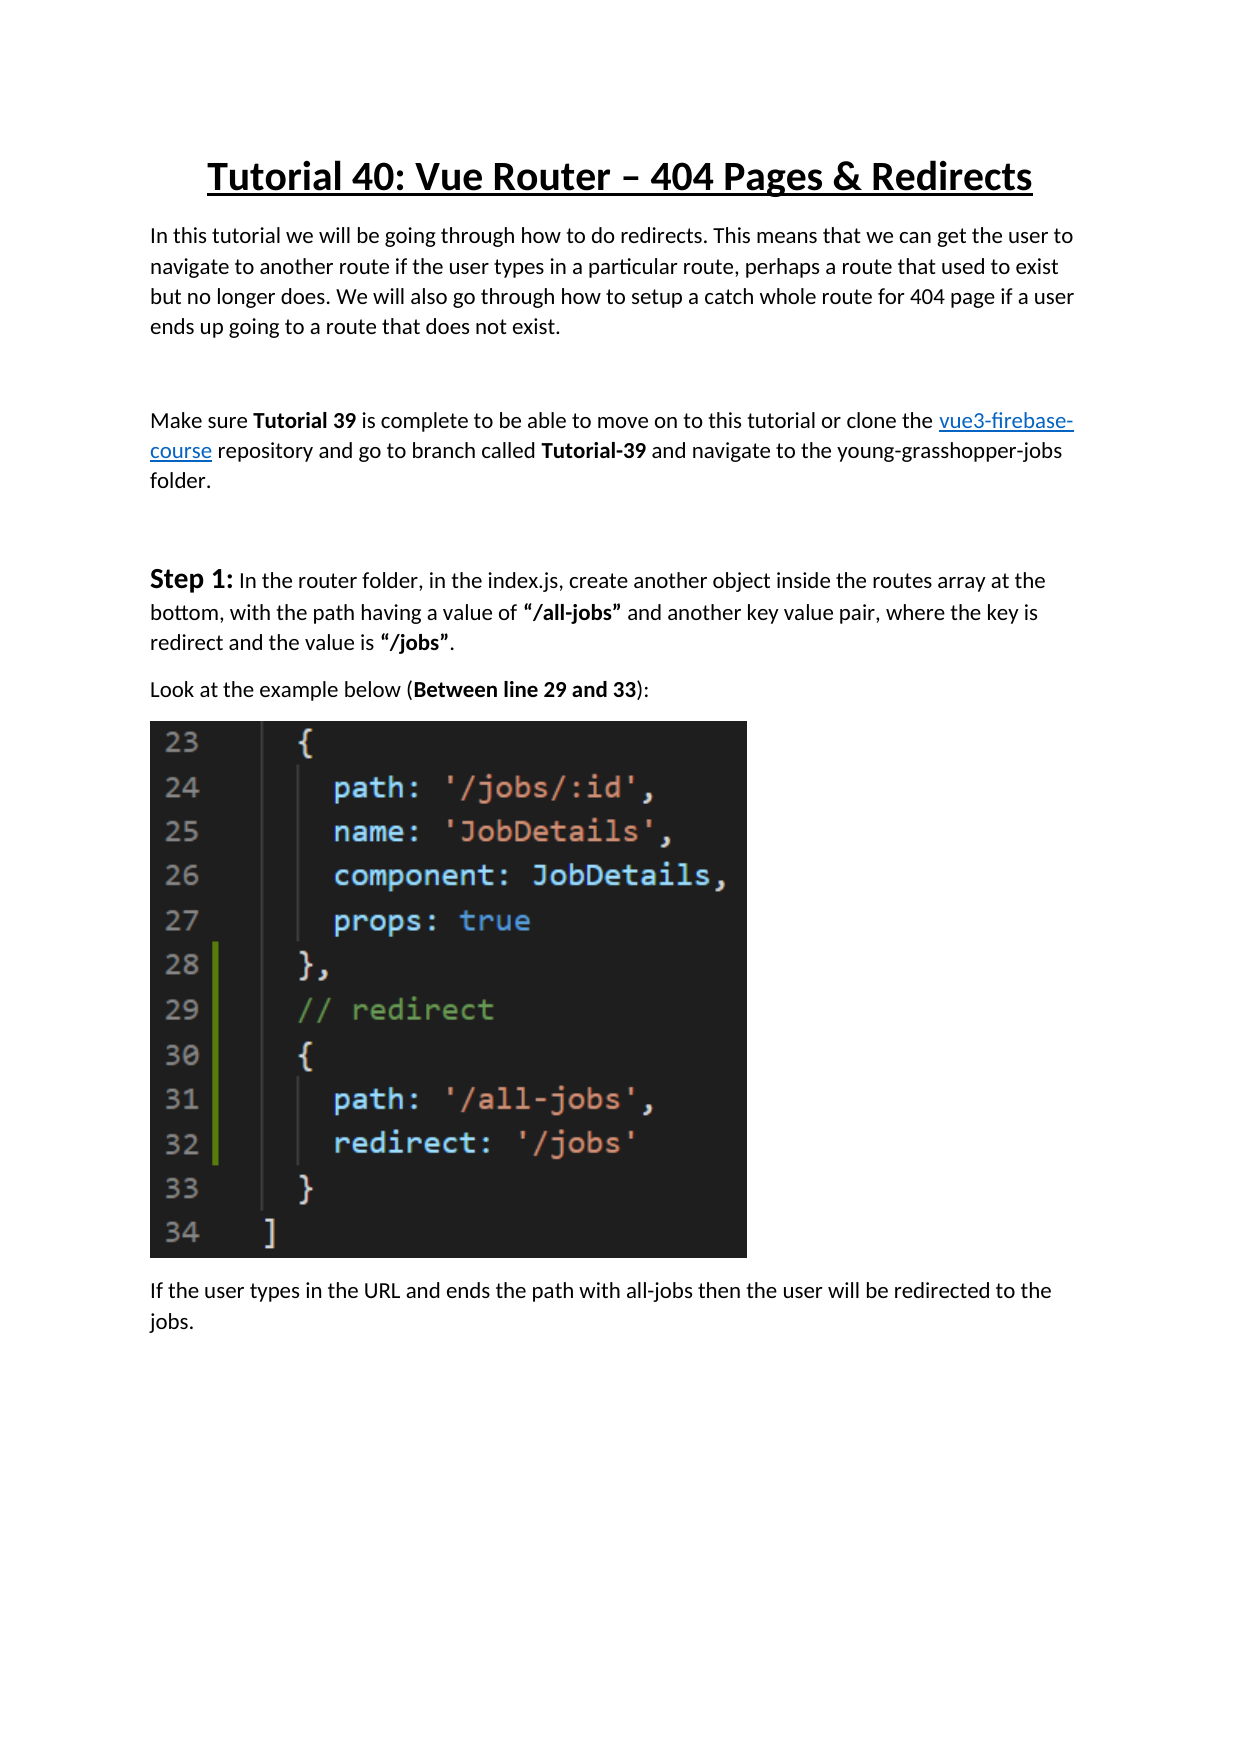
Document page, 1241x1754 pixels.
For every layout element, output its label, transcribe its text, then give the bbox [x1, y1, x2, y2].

text Step 1: In the router folder, in the index.js, create another object inside the routes array at the bottom, with the path having a value of “/all-jobs” and another key value pair, where the key is redirect and the value is “/jobs”. [150, 560, 1090, 656]
text In this tutorial we will be going through how to do redirects. This means that we can get the user to navigate to another route if the user types in a particular route, perhaps a route that used to exist but no longer does. We will also go through how to setup a catch whole route for 404 page if a user ends up going to a route that does not exist. [150, 222, 1090, 340]
text Look at the example below (Between line 29 and 33): [150, 675, 1090, 703]
text Make sure Tutorial 39 is complete to be able to move on to this tutorial or clone the vue3-firebase-course repository and go to branch called Tutorial-39 and navigate to the young-grasshopper-jobs folder. [150, 406, 1090, 494]
text If the user types in the URL and ends the path with all-jobs then the user will be redirected to the jobs. [150, 1277, 1090, 1335]
text Tutorial 40: Vue Router – 404 Pages & Redirects [150, 150, 1090, 201]
picture [150, 721, 747, 1258]
